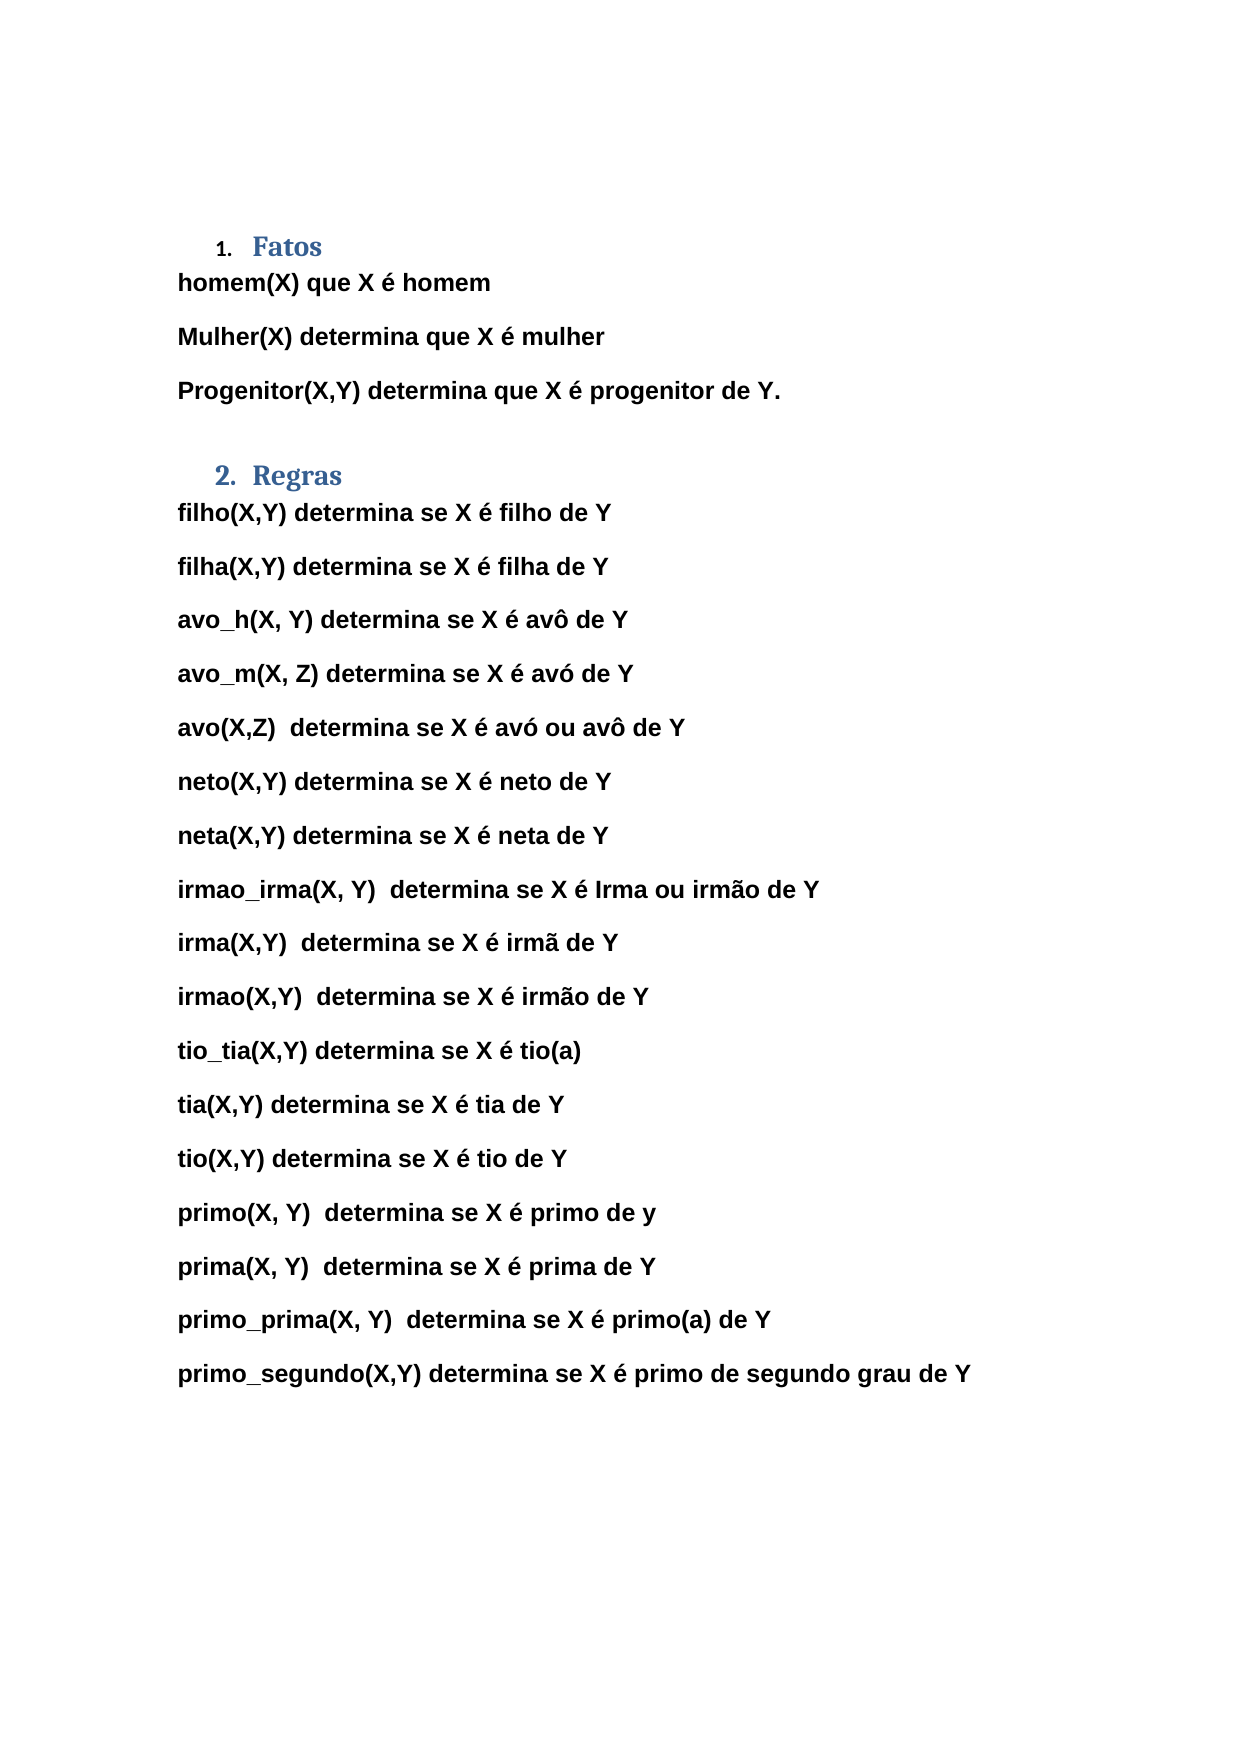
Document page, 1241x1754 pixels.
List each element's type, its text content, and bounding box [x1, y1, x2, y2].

text irmao_irma(X, Y) determina se X é Irma ou irmão de Y [177, 874, 1063, 903]
text prima(X, Y) determina se X é prima de Y [177, 1252, 1063, 1280]
text avo_m(X, Z) determina se X é avó de Y [177, 659, 1063, 688]
text tio_tia(X,Y) determina se X é tio(a) [177, 1036, 1063, 1065]
text irmao(X,Y) determina se X é irmão de Y [177, 982, 1063, 1011]
text tia(X,Y) determina se X é tia de Y [177, 1090, 1063, 1119]
text irma(X,Y) determina se X é irmã de Y [177, 928, 1063, 957]
subtitle Fatos [215, 230, 1063, 263]
text neta(X,Y) determina se X é neta de Y [177, 821, 1063, 849]
text avo_h(X, Y) determina se X é avô de Y [177, 605, 1063, 634]
text Mulher(X) determina que X é mulher [177, 322, 1063, 351]
text primo_segundo(X,Y) determina se X é primo de segundo grau de Y [177, 1359, 1063, 1388]
text avo(X,Z) determina se X é avó ou avô de Y [177, 713, 1063, 742]
text filho(X,Y) determina se X é filho de Y [177, 498, 1063, 526]
text Progenitor(X,Y) determina que X é progenitor de Y. [177, 376, 1063, 405]
text primo(X, Y) determina se X é primo de y [177, 1198, 1063, 1226]
text filha(X,Y) determina se X é filha de Y [177, 551, 1063, 580]
text neto(X,Y) determina se X é neto de Y [177, 767, 1063, 796]
text primo_prima(X, Y) determina se X é primo(a) de Y [177, 1305, 1063, 1334]
subtitle Regras [215, 459, 1063, 493]
text homem(X) que X é homem [177, 268, 1063, 297]
text tio(X,Y) determina se X é tio de Y [177, 1144, 1063, 1173]
